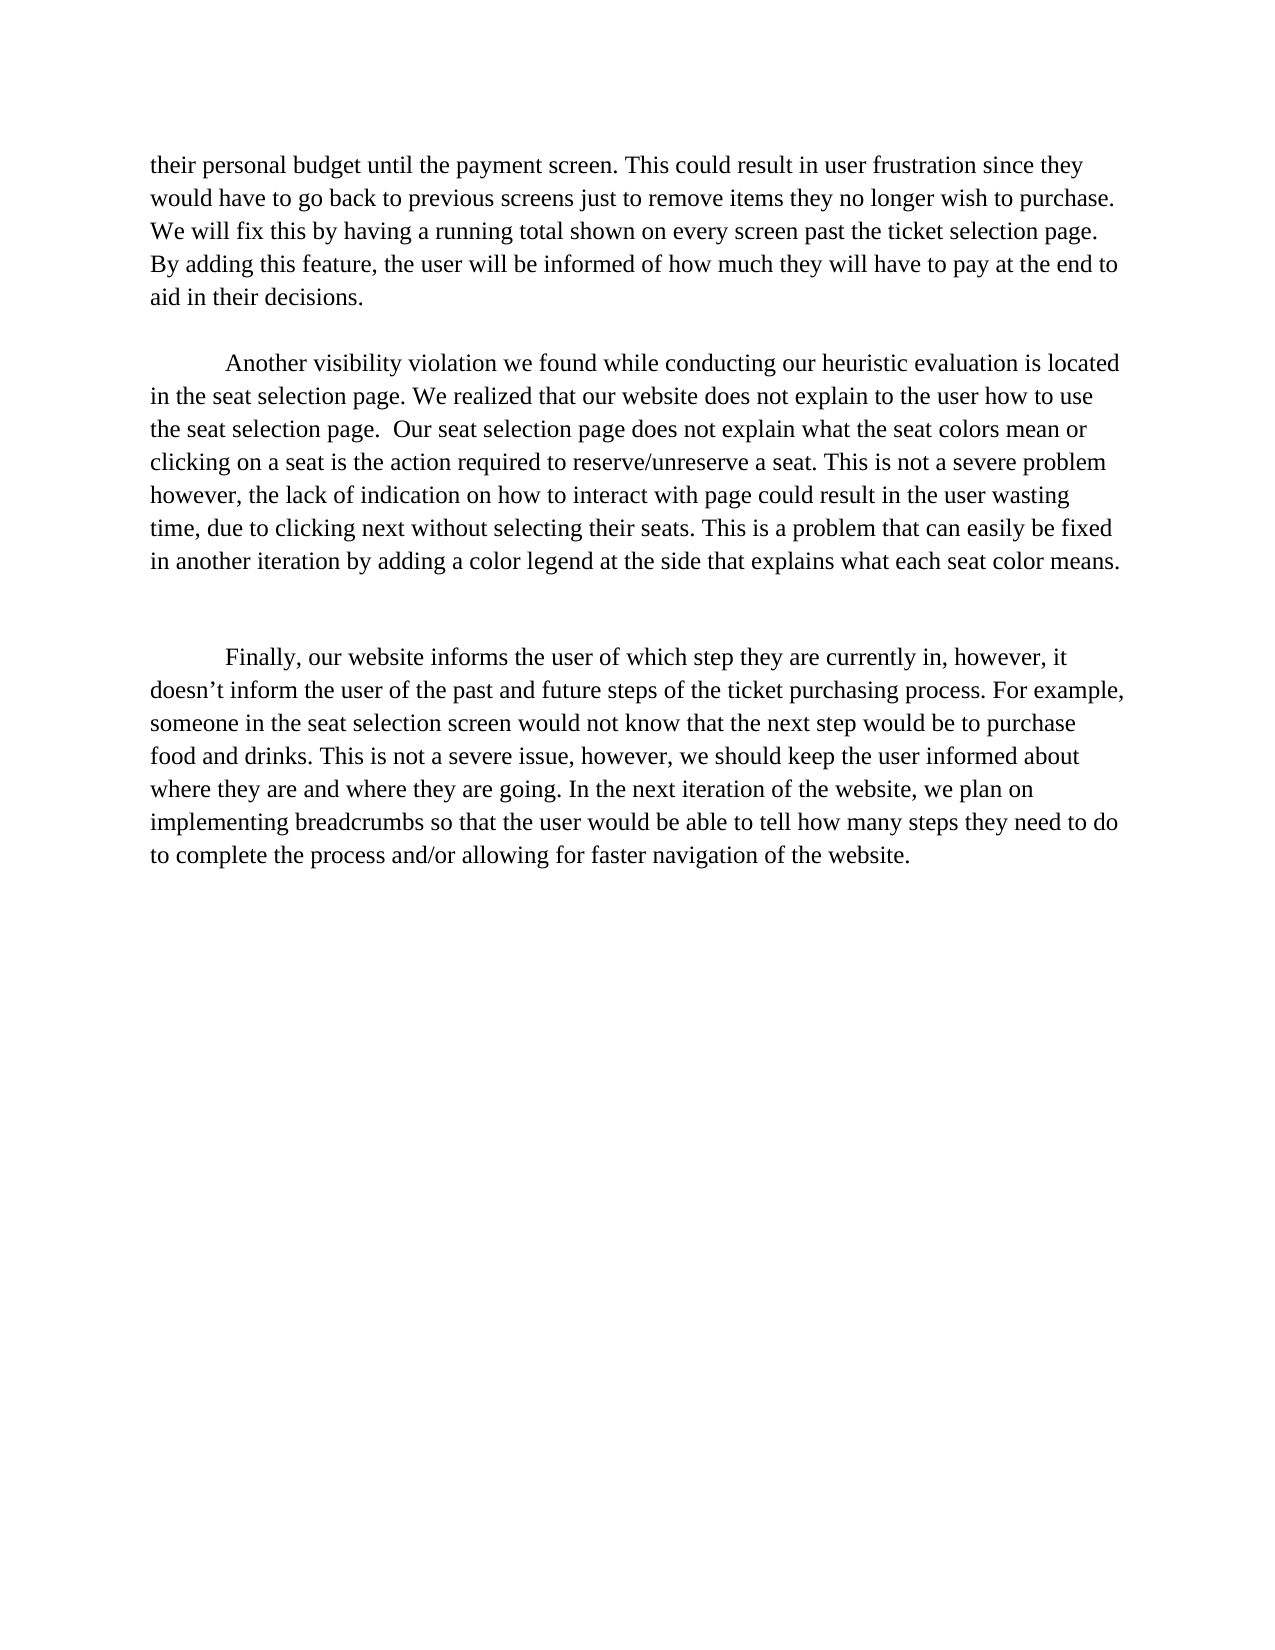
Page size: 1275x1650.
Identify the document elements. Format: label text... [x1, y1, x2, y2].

text Finally, our website informs the user of which step they are currently in, however, it doesn’t inform the user of the past and future steps of the ticket purchasing process. For example, someone in the seat selection screen would not know that the next step would be to purchase food and drinks. This is not a severe issue, however, we should keep the user informed about where they are and where they are going. In the next iteration of the website, we plan on implementing breadcrumbs so that the user would be able to tell how many steps they need to do to complete the process and/or allowing for faster navigation of the website. [150, 642, 1125, 869]
text Another visibility violation we found while conducting our heuristic evaluation is located in the seat selection page. We realized that our website does not explain to the user how to use the seat selection page. Our seat selection page does not explain what the seat colors mean or clicking on a seat is the action required to reserve/unreserve a seat. This is not a severe problem however, the lack of indication on how to interact with page could result in the user wasting time, due to clicking next without selecting their seats. This is a problem that can easily be fixed in another iteration by adding a color legend at the side that explains what each seat color means. [150, 348, 1125, 638]
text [150, 150, 1125, 311]
